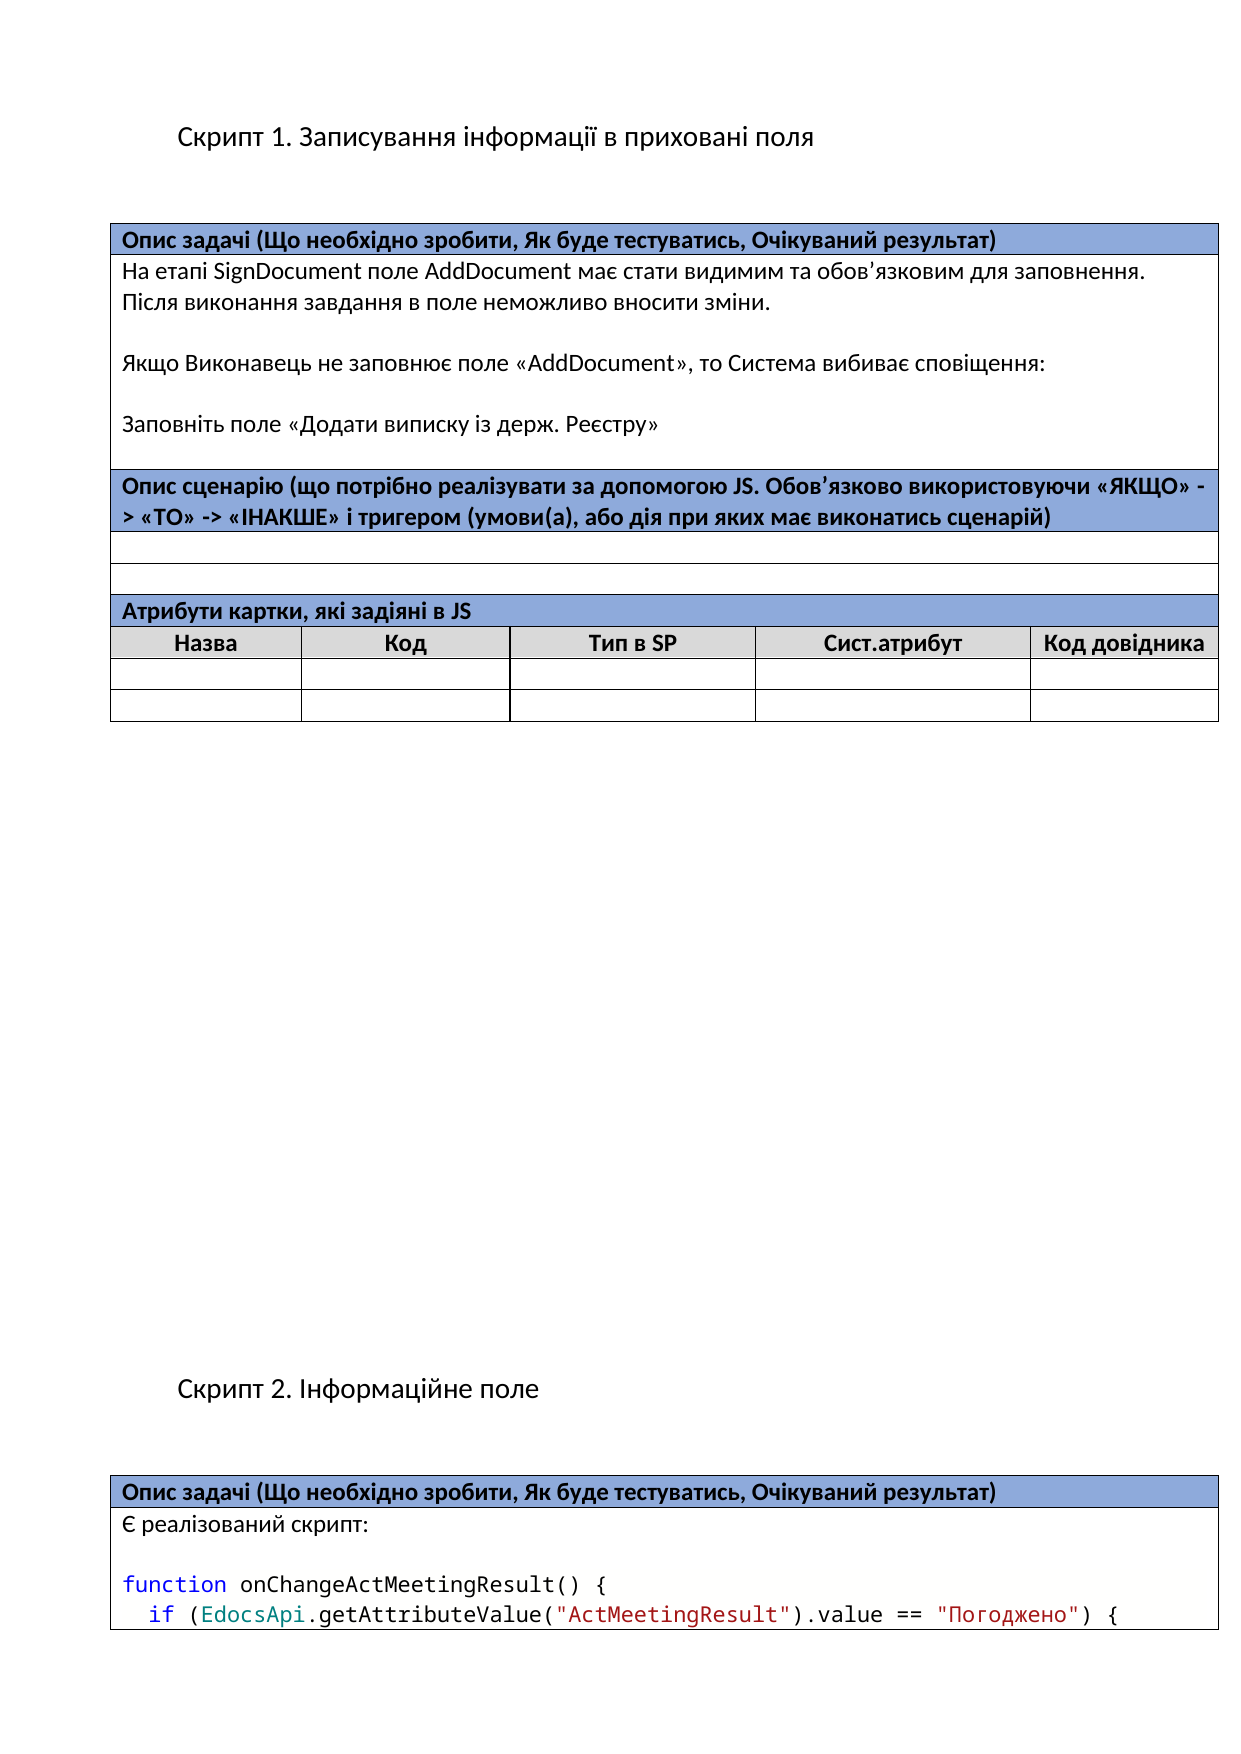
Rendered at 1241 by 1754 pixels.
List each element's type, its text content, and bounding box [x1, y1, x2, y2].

table_cell [511, 659, 755, 689]
table_header Опис задачі (Що необхідно зробити, Як буде тестуватись, Очікуваний результат) [111, 1476, 1218, 1507]
table_cell [111, 532, 1218, 563]
table_cell Назва [111, 627, 301, 657]
text Скрипт 2. Інформаційне поле [177, 1371, 1152, 1406]
text Скрипт 1. Записування інформації в приховані поля [177, 118, 1152, 154]
table_cell Тип в SP [511, 627, 755, 657]
table_cell [111, 659, 301, 689]
table_cell [302, 659, 509, 689]
table_cell [756, 659, 1030, 689]
table_cell Сист.атрибут [756, 627, 1030, 657]
table_cell На етапі SignDocument поле AddDocument має стати видимим та обов’язковим для заповнення. Після виконання завдання в поле неможливо вносити зміни. Якщо Виконавець не заповнює поле «AddDocument», то Система вибиває сповіщення: Заповніть поле «Додати виписку із держ. Реєстру» [111, 255, 1218, 469]
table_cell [111, 1508, 1218, 1628]
table_cell [1031, 690, 1218, 721]
table_cell [111, 564, 1218, 594]
table_cell [302, 690, 509, 721]
table_cell [1031, 659, 1218, 689]
table_cell [111, 690, 301, 721]
table_cell Код довідника [1031, 627, 1218, 657]
table_cell [511, 690, 755, 721]
table_header Опис задачі (Що необхідно зробити, Як буде тестуватись, Очікуваний результат) [111, 224, 1218, 254]
table_cell Атрибути картки, які задіяні в JS [111, 595, 1218, 626]
table_cell [756, 690, 1030, 721]
table_cell Опис сценарію (що потрібно реалізувати за допомогою JS. Обов’язково використовуючи «ЯКЩО» -> «ТО» -> «ІНАКШЕ» і тригером (умови(a), або дія при яких має виконатись сценарій) [111, 470, 1218, 531]
table_cell Код [302, 627, 509, 657]
